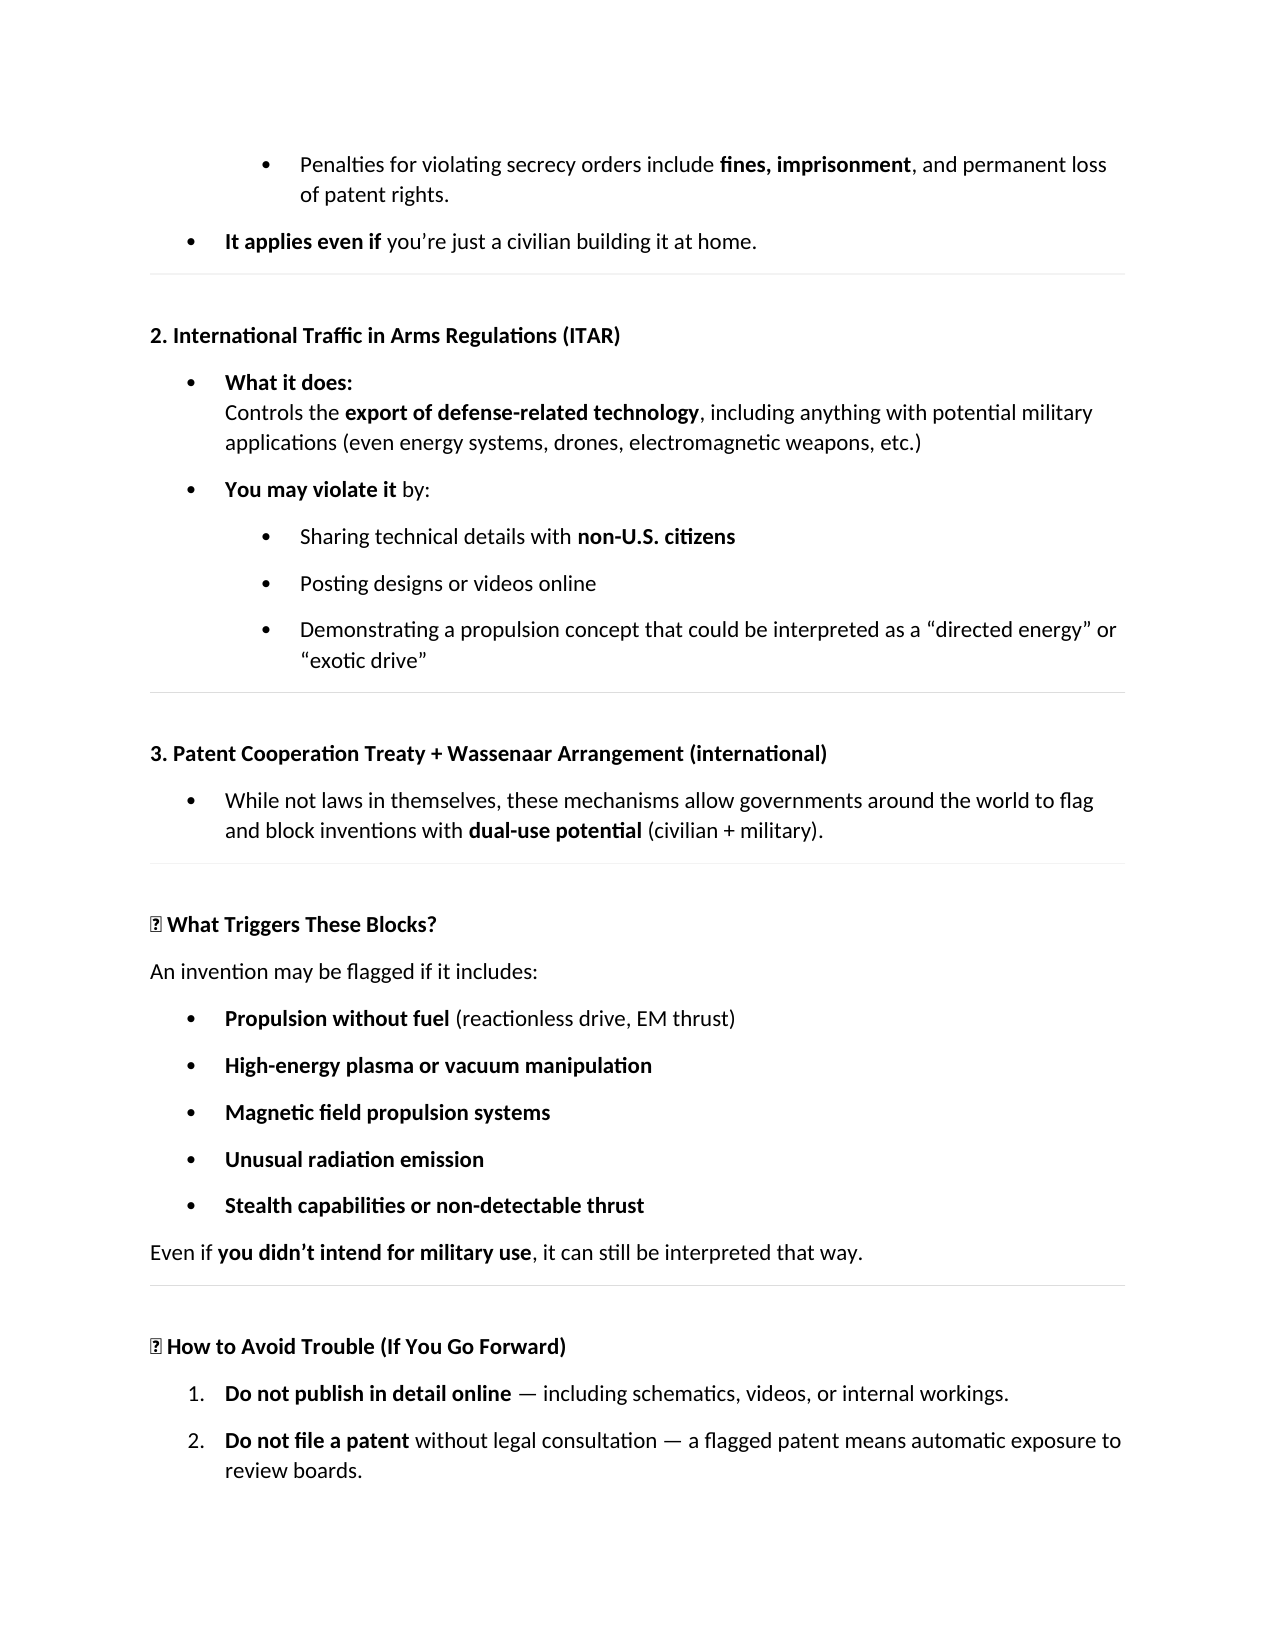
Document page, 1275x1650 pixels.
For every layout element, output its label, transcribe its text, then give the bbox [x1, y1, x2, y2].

list Sharing technical details with non-U.S. citizens [262, 522, 1125, 550]
list Demonstrating a propulsion concept that could be interpreted as a “directed energy” or “exotic drive” [262, 616, 1125, 674]
list Do not publish in detail online — including schematics, videos, or internal workings. [187, 1379, 1125, 1407]
text 2. International Traffic in Arms Regulations (ITAR) [150, 321, 1125, 349]
text Even if you didn’t intend for military use, it can still be interpreted that way. [150, 1238, 1125, 1267]
list Unusual radiation emission [187, 1145, 1125, 1173]
list Magnetic field propulsion systems [187, 1098, 1125, 1126]
text 🤐 How to Avoid Trouble (If You Go Forward) [150, 1332, 1125, 1360]
list High-energy plasma or vacuum manipulation [187, 1051, 1125, 1079]
text 3. Patent Cooperation Treaty + Wassenaar Arrangement (international) [150, 739, 1125, 768]
list You may violate it by: [187, 475, 1125, 503]
list Posting designs or videos online [262, 569, 1125, 597]
list What it does: Controls the export of defense-related technology, including anything with potential military applications (even energy systems, drones, electromagnetic weapons, etc.) [187, 368, 1125, 456]
list Propulsion without fuel (reactionless drive, EM thrust) [187, 1004, 1125, 1032]
list It applies even if you’re just a civilian building it at home. [187, 227, 1125, 255]
text An invention may be flagged if it includes: [150, 957, 1125, 985]
list Do not file a patent without legal consultation — a flagged patent means automatic exposure to review boards. [187, 1426, 1125, 1484]
text 🧨 What Triggers These Blocks? [150, 910, 1125, 938]
list Stealth capabilities or non-detectable thrust [187, 1192, 1125, 1220]
list Penalties for violating secrecy orders include fines, imprisonment, and permanent loss of patent rights. [262, 150, 1125, 208]
list While not laws in themselves, these mechanisms allow governments around the world to flag and block inventions with dual-use potential (civilian + military). [187, 786, 1125, 845]
